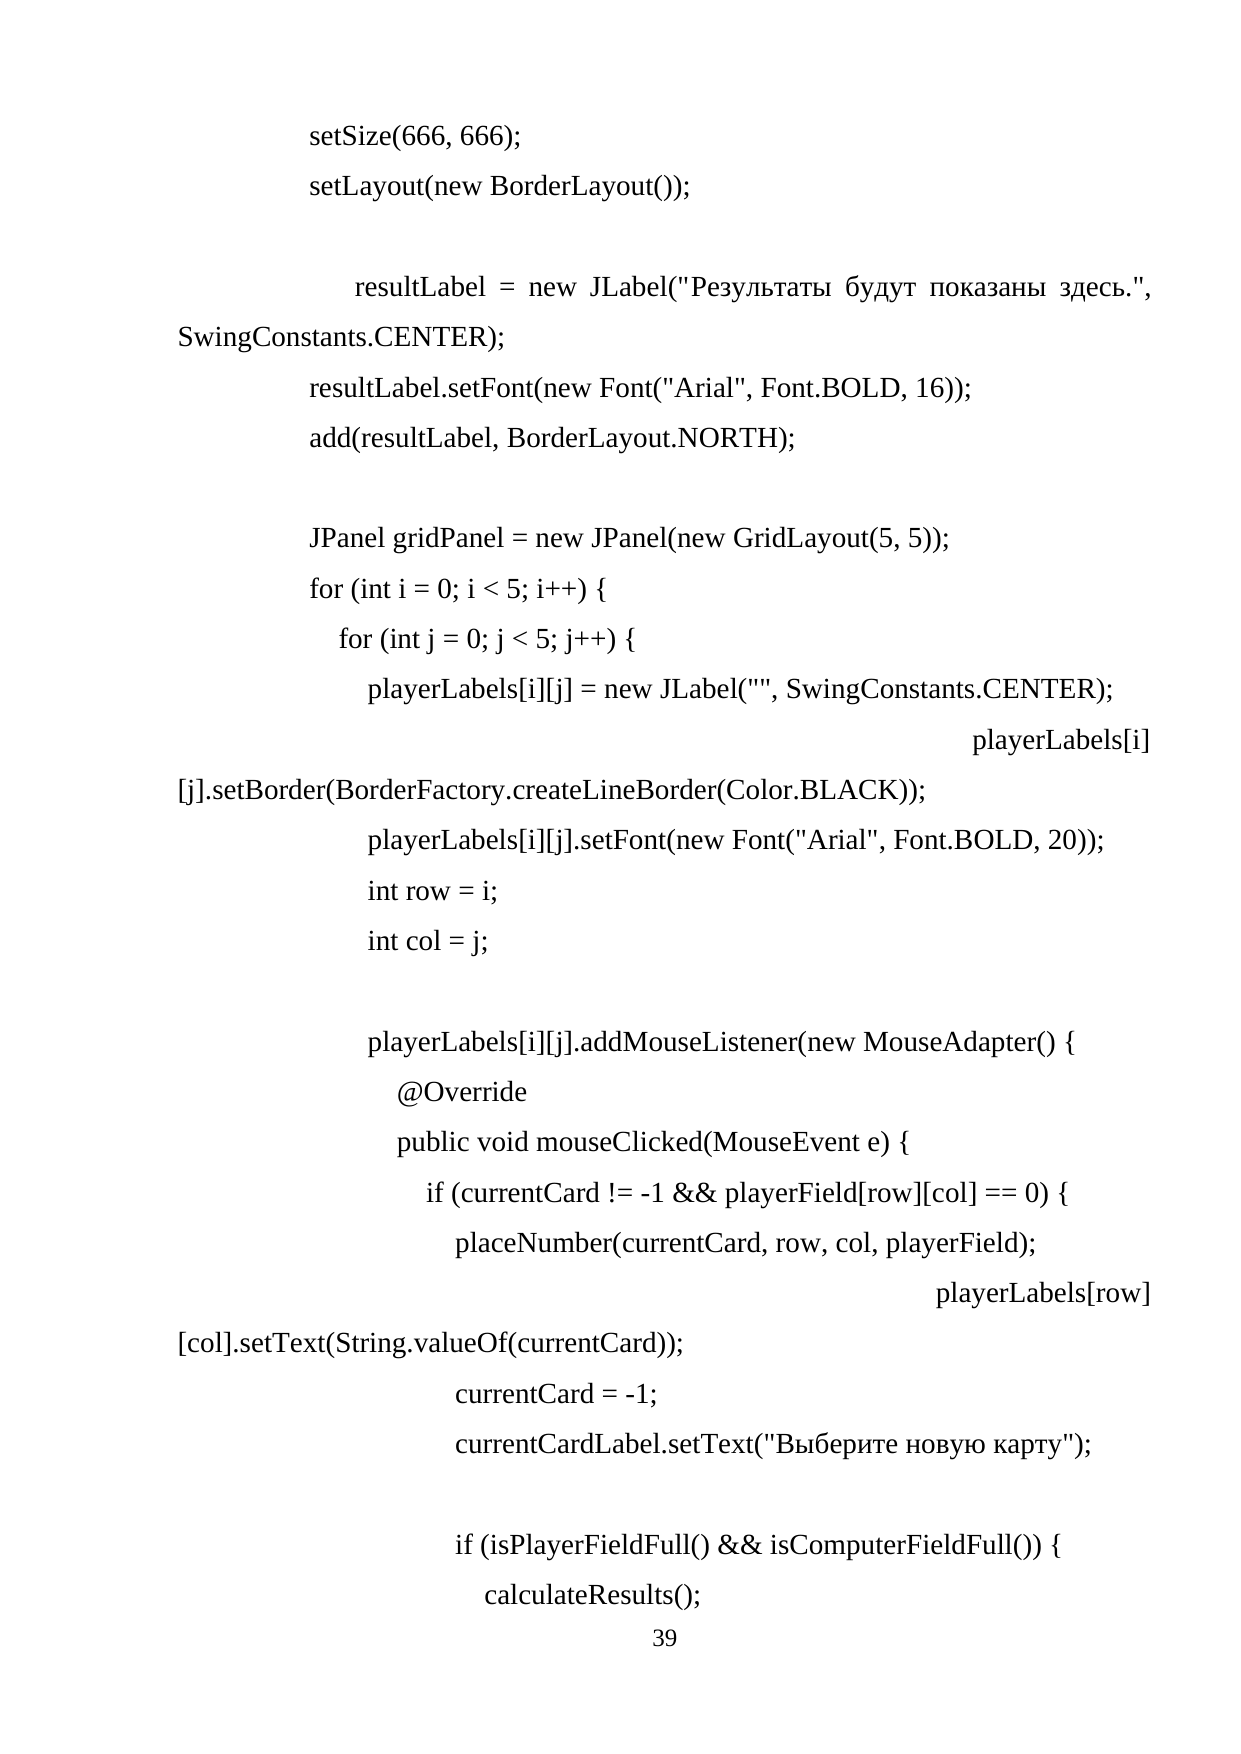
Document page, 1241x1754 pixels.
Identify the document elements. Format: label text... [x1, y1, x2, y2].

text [177, 1527, 1152, 1560]
text playerLabels[i][j] = new JLabel("", SwingConstants.CENTER); [177, 672, 1152, 705]
text for (int j = 0; j < 5; j++) { [177, 621, 1152, 655]
text if (currentCard != -1 && playerField[row][col] == 0) { [177, 1175, 1152, 1208]
text int row = i; [177, 873, 1152, 906]
text playerLabels[i][j].addMouseListener(new MouseAdapter() { [177, 1024, 1152, 1057]
text playerLabels[i][j].setFont(new Font("Arial", Font.BOLD, 20)); [177, 822, 1152, 856]
text setLayout(new BorderLayout()); [177, 168, 1152, 202]
text playerLabels[i][j].setBorder(BorderFactory.createLineBorder(Color.BLACK)); [177, 722, 1152, 806]
text public void mouseClicked(MouseEvent e) { [177, 1124, 1152, 1158]
text playerLabels[row][col].setText(String.valueOf(currentCard)); [177, 1275, 1152, 1359]
text setSize(666, 666); [177, 118, 1152, 152]
text resultLabel.setFont(new Font("Arial", Font.BOLD, 16)); [177, 370, 1152, 403]
text add(resultLabel, BorderLayout.NORTH); [177, 420, 1152, 453]
text resultLabel = new JLabel("Результаты будут показаны здесь.", SwingConstants.CENTER); [177, 269, 1152, 353]
text placeNumber(currentCard, row, col, playerField); [177, 1225, 1152, 1258]
text currentCard = -1; [177, 1376, 1152, 1409]
text calculateResults(); [177, 1577, 1152, 1611]
text @Override [177, 1074, 1152, 1108]
text int col = j; [177, 923, 1152, 957]
text currentCardLabel.setText("Выберите новую карту"); [177, 1426, 1152, 1460]
text JPanel gridPanel = new JPanel(new GridLayout(5, 5)); [177, 521, 1152, 554]
text for (int i = 0; i < 5; i++) { [177, 571, 1152, 604]
